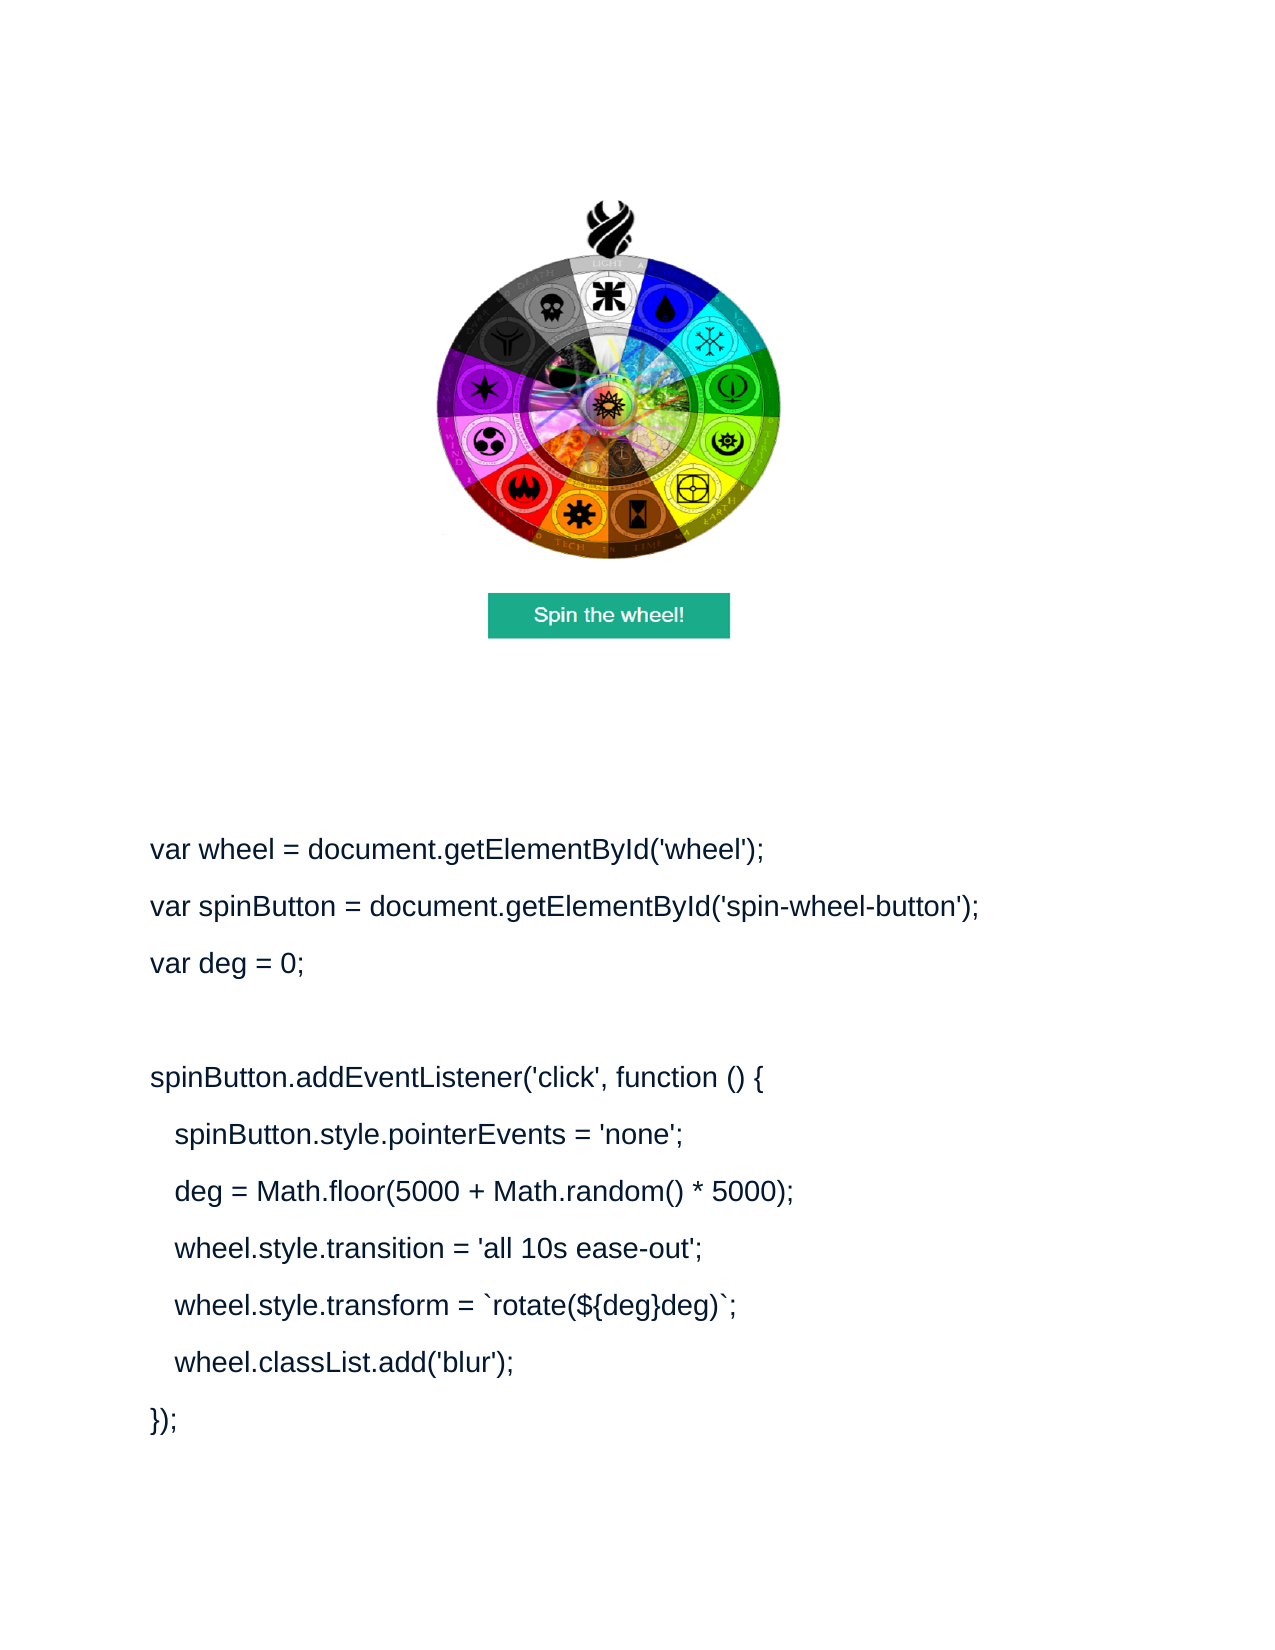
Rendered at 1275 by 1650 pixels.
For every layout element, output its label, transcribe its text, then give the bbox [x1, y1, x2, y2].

text wheel.style.transition = 'all 10s ease-out'; [150, 1231, 1125, 1265]
text spinButton.addEventListener('click', function () { [150, 1060, 1125, 1094]
picture [150, 150, 1125, 700]
text var spinButton = document.getElementById('spin-wheel-button'); [150, 889, 1125, 923]
text }); [150, 1402, 1125, 1436]
text wheel.classList.add('blur'); [150, 1345, 1125, 1379]
text deg = Math.floor(5000 + Math.random() * 5000); [150, 1174, 1125, 1208]
text spinButton.style.pointerEvents = 'none'; [150, 1117, 1125, 1151]
text wheel.style.transform = `rotate(${deg}deg)`; [150, 1288, 1125, 1322]
text var wheel = document.getElementById('wheel'); [150, 832, 1125, 866]
text var deg = 0; [150, 946, 1125, 980]
